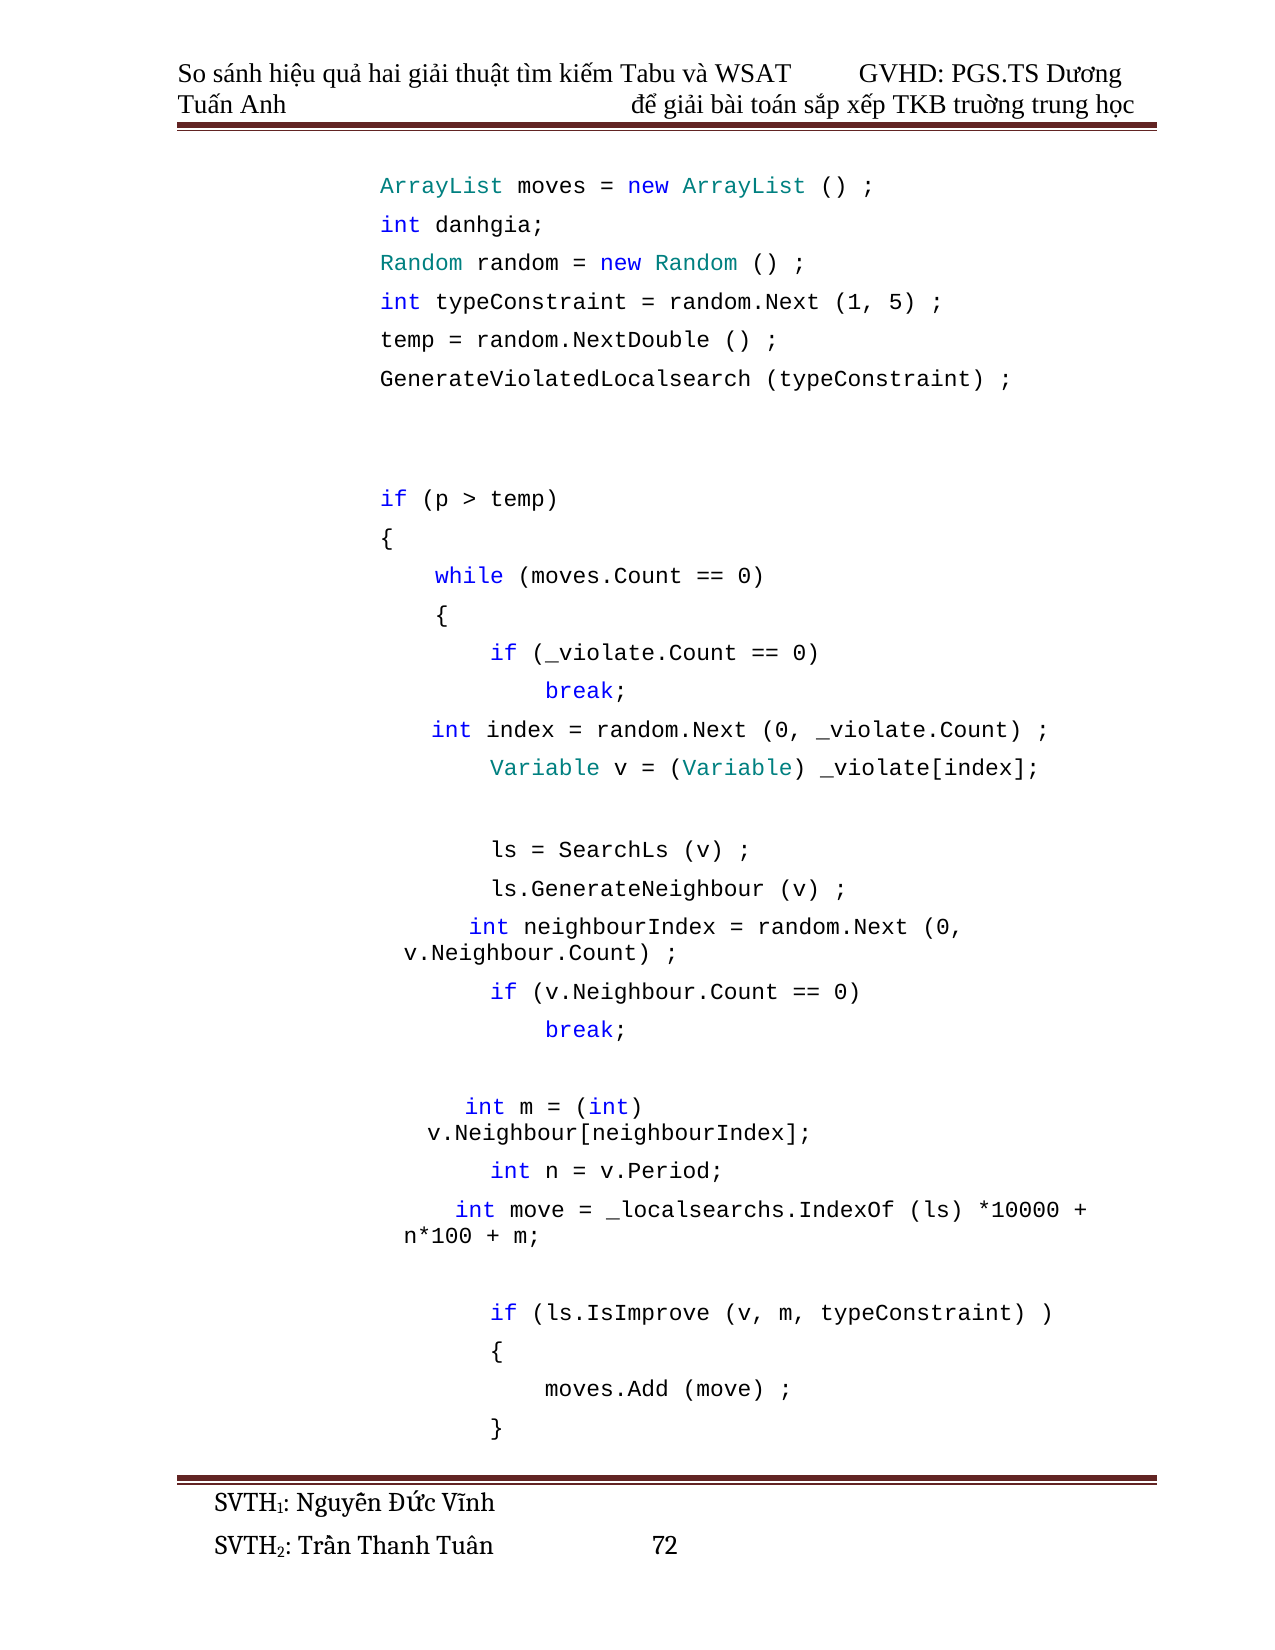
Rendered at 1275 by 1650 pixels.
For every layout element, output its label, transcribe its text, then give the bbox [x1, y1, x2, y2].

text int neighbourIndex = random.Next (0, v.Neighbour.Count) ; [403, 916, 1157, 967]
text int index = random.Next (0, _violate.Count) ; [328, 718, 1157, 744]
text while (moves.Count == 0) [177, 564, 1157, 590]
text { [177, 526, 1157, 552]
text GenerateViolatedLocalsearch (typeConstraint) ; [177, 367, 1157, 393]
text int m = (int) v.Neighbour[neighbourIndex]; [427, 1095, 1157, 1147]
text if (_violate.Count == 0) [177, 641, 1157, 667]
text ArrayList moves = new ArrayList () ; [177, 175, 1157, 201]
text { [177, 603, 1157, 629]
text if (v.Neighbour.Count == 0) [177, 980, 1157, 1006]
text } [177, 1416, 1157, 1442]
text { [177, 1339, 1157, 1365]
text Random random = new Random () ; [177, 252, 1157, 278]
text ls.GenerateNeighbour (v) ; [177, 877, 1157, 903]
text int danhgia; [177, 213, 1157, 239]
text temp = random.NextDouble () ; [177, 329, 1157, 354]
text moves.Add (move) ; [177, 1378, 1157, 1404]
text Variable v = (Variable) _violate[index]; [177, 757, 1157, 783]
text break; [177, 680, 1157, 706]
text if (p > temp) [177, 488, 1157, 513]
text if (ls.IsImprove (v, m, typeConstraint) ) [177, 1301, 1157, 1327]
text int n = v.Period; [177, 1160, 1157, 1186]
text int move = _localsearchs.IndexOf (ls) *10000 + n*100 + m; [403, 1198, 1157, 1250]
text break; [177, 1018, 1157, 1044]
text int typeConstraint = random.Next (1, 5) ; [177, 290, 1157, 316]
text ls = SearchLs (v) ; [177, 839, 1157, 865]
